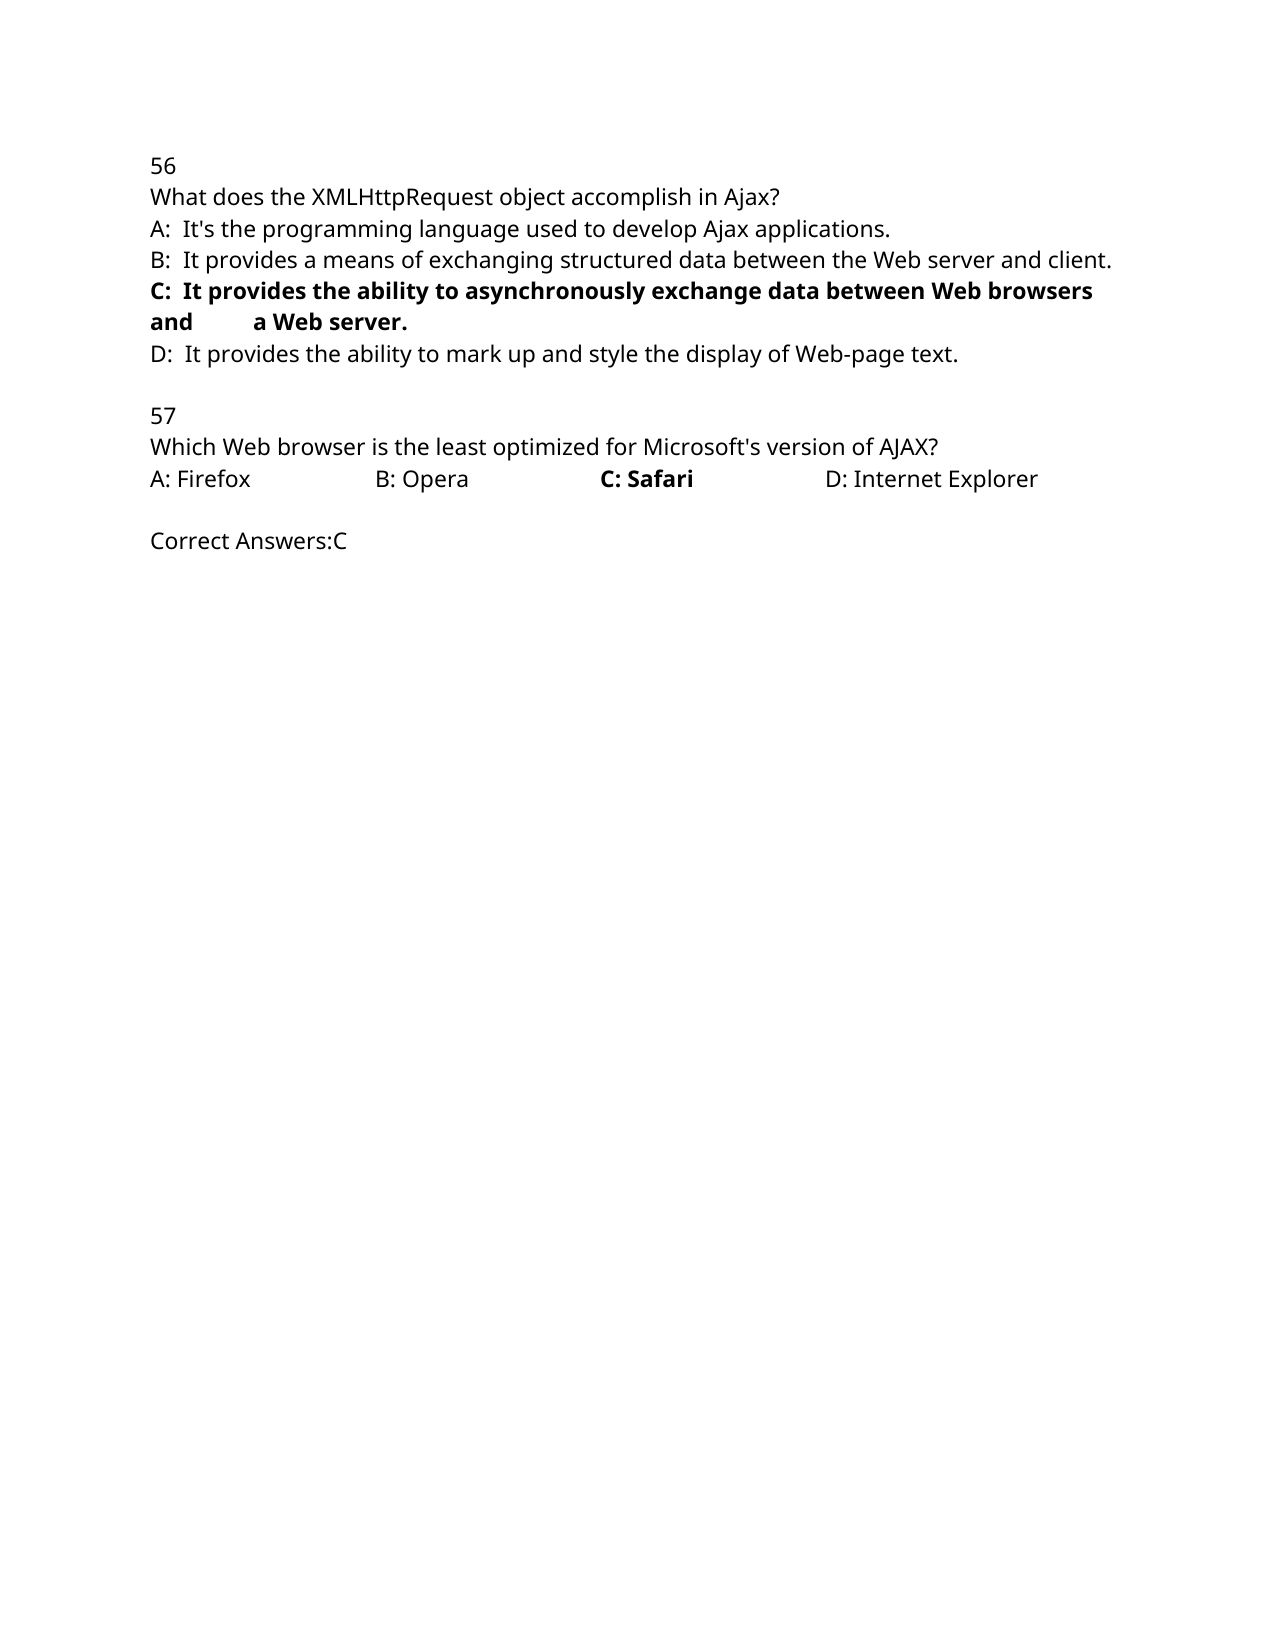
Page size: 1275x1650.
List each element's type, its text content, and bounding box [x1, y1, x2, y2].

text A: It's the programming language used to develop Ajax applications. [150, 212, 1125, 244]
text Correct Answers:C [150, 525, 1125, 556]
text B: It provides a means of exchanging structured data between the Web server and client. [150, 244, 1125, 275]
text Which Web browser is the least optimized for Microsoft's version of AJAX? [150, 431, 1125, 462]
text D: It provides the ability to mark up and style the display of Web-page text. [150, 337, 1125, 369]
text A: Firefox B: Opera C: Safari D: Internet Explorer [150, 462, 1125, 494]
text What does the XMLHttpRequest object accomplish in Ajax? [150, 181, 1125, 212]
text C: It provides the ability to asynchronously exchange data between Web browsers and a Web server. [150, 275, 1125, 337]
text 57 [150, 400, 1125, 431]
text 56 [150, 150, 1125, 181]
